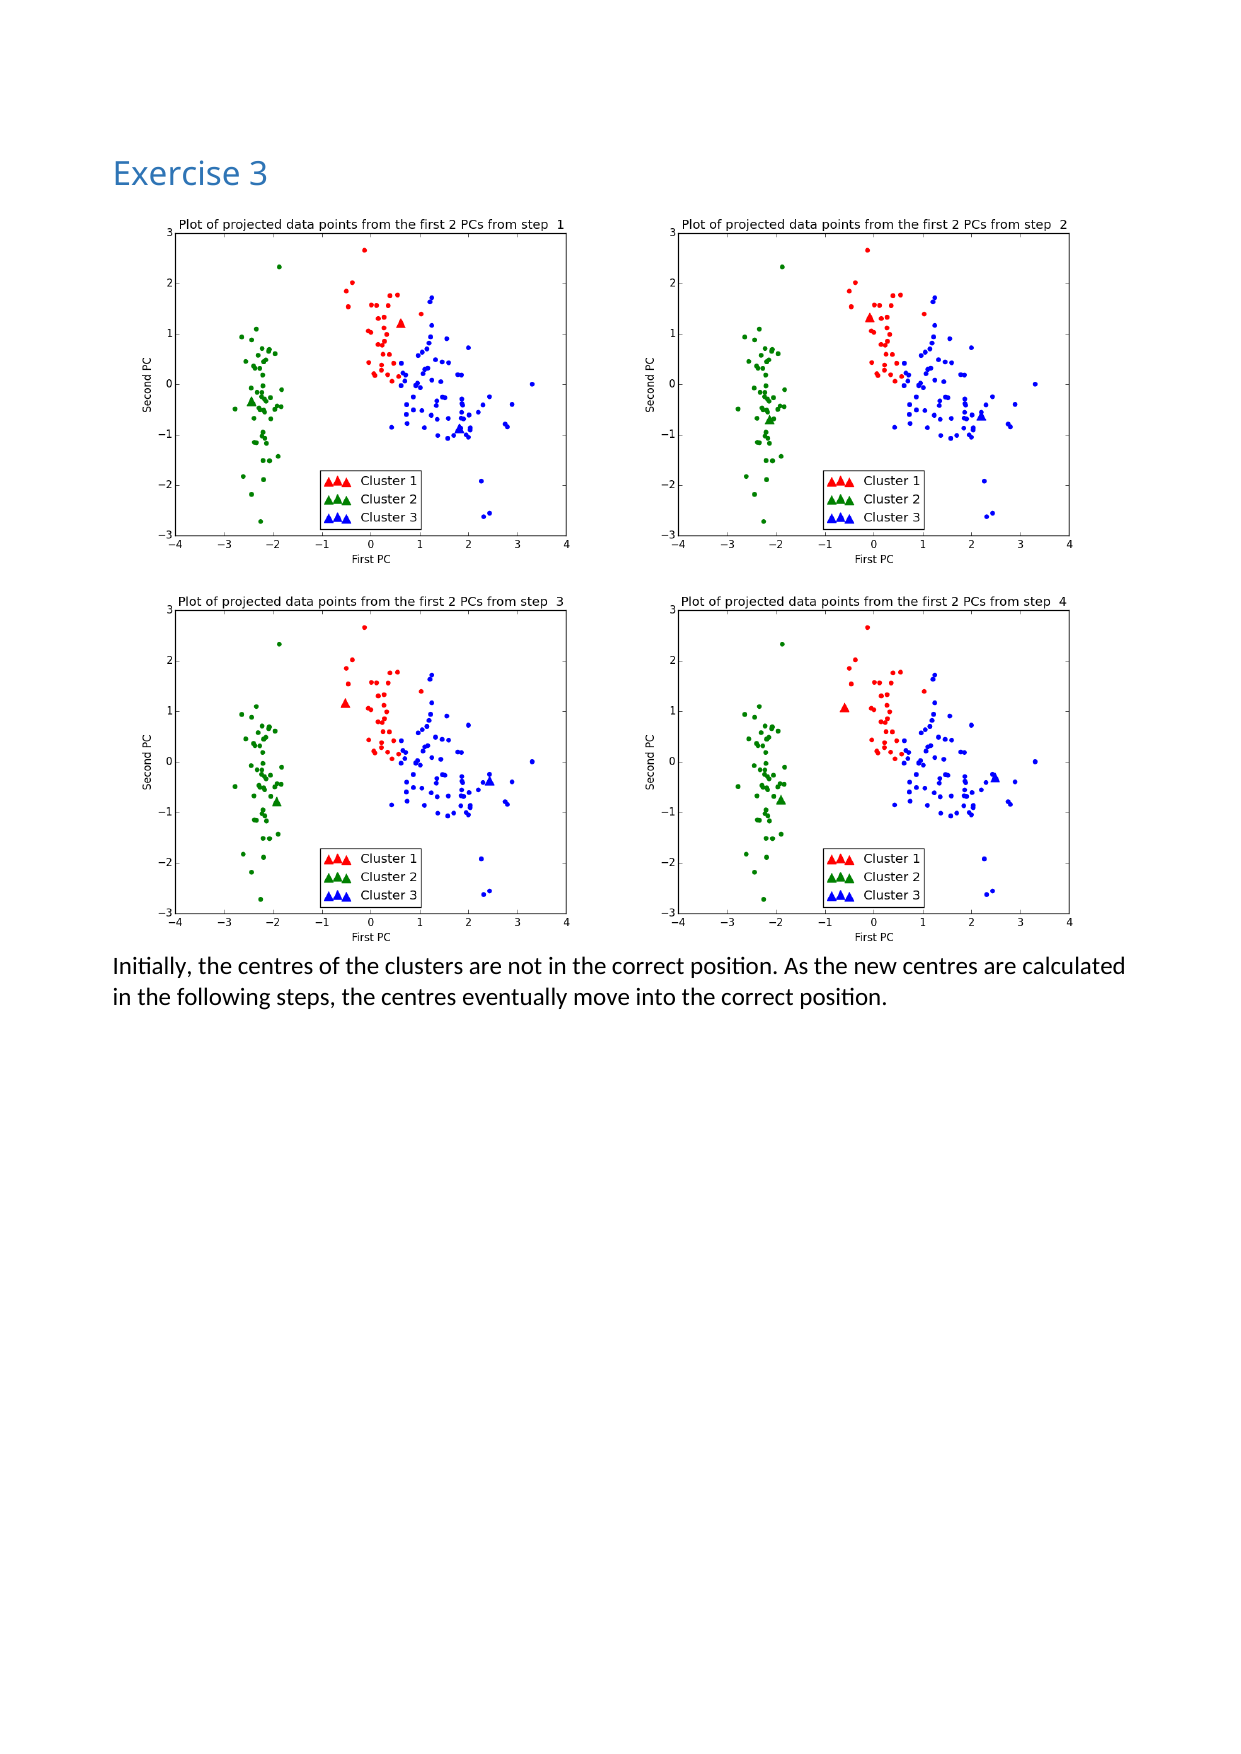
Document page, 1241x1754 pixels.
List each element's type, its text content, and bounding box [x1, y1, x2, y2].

text Initially, the centres of the clusters are not in the correct position. As the new centres are calculated in the following steps, the centres eventually move into the correct position. [112, 950, 1128, 1011]
subtitle Exercise 3 [112, 150, 1128, 195]
picture [112, 195, 1119, 951]
